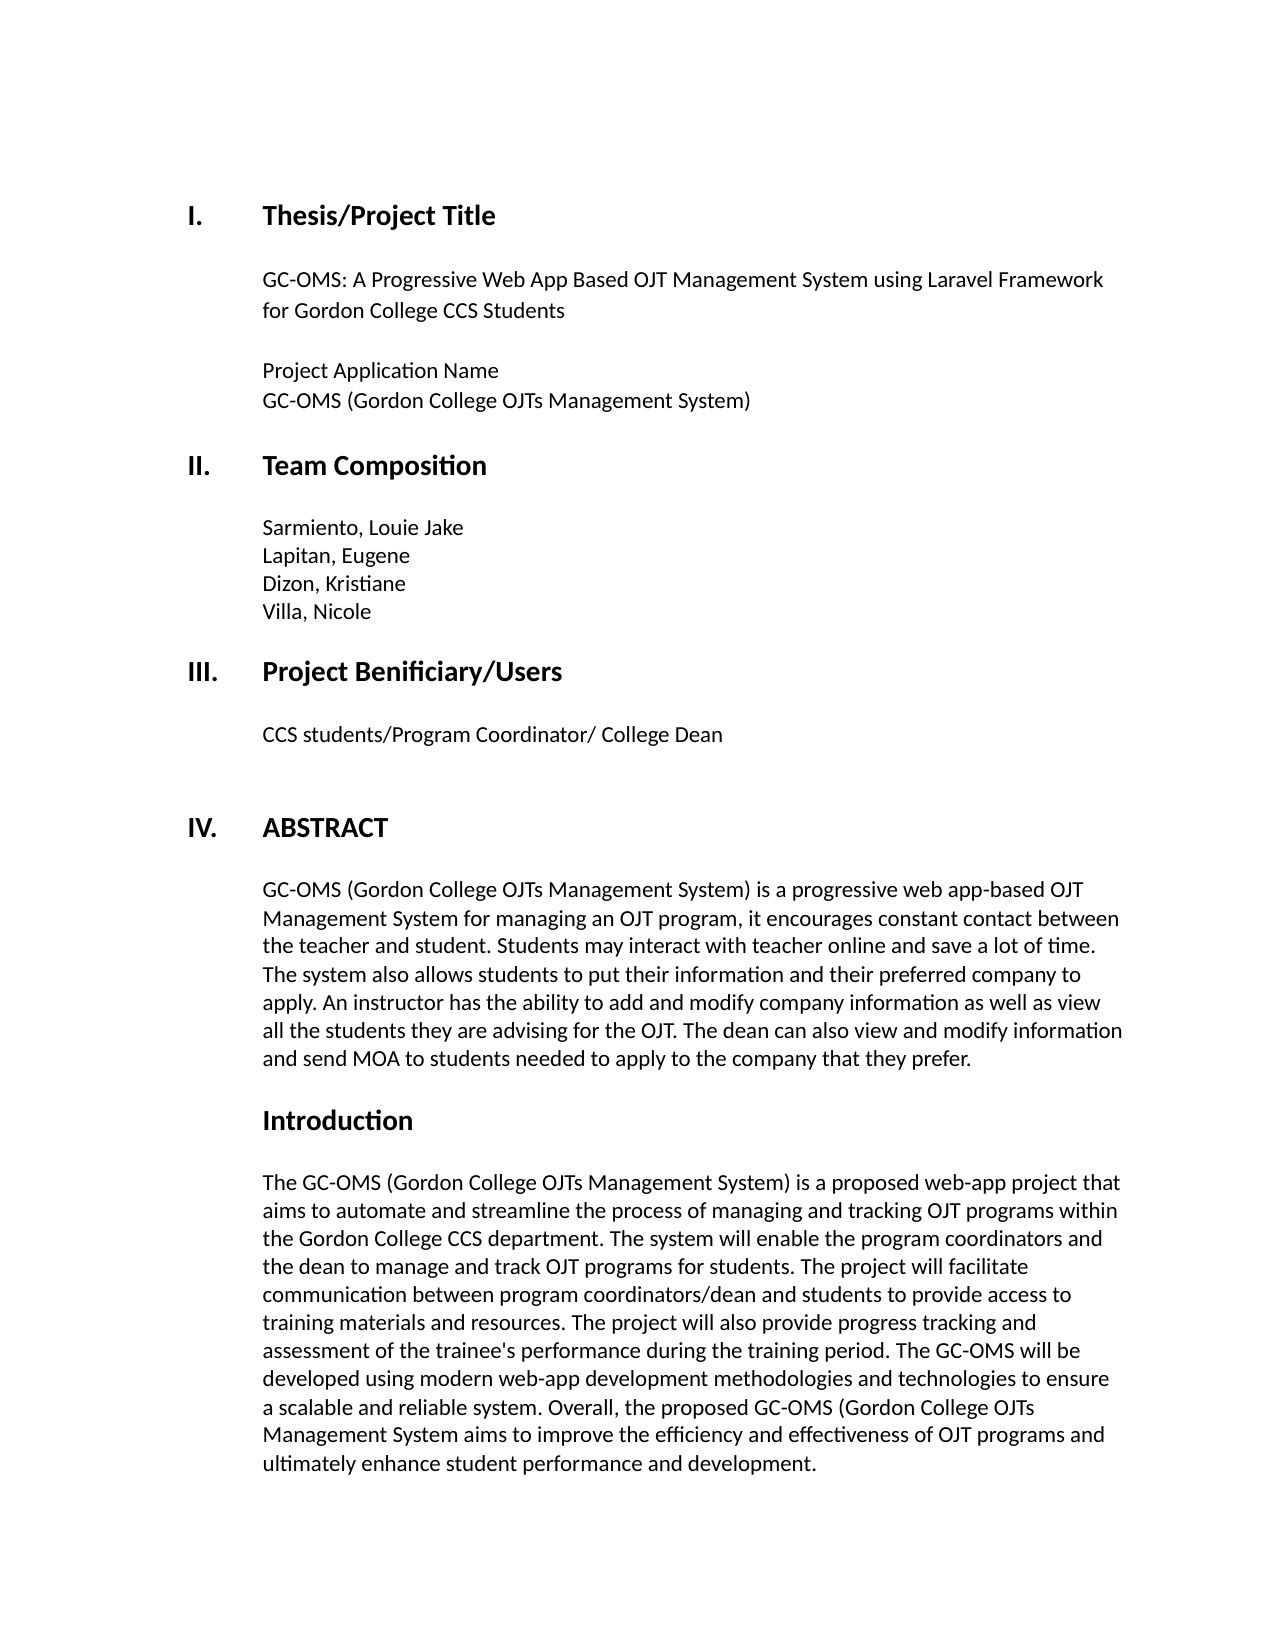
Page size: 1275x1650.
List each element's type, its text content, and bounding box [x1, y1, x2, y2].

list Thesis/Project Title [187, 197, 1125, 232]
list Project Application Name [262, 356, 1125, 384]
list Villa, Nicole [262, 597, 1125, 625]
list GC-OMS: A Progressive Web App Based OJT Management System using Laravel Framework for Gordon College CCS Students [262, 266, 1125, 324]
list GC-OMS (Gordon College OJTs Management System) is a progressive web app-based OJT Management System for managing an OJT program, it encourages constant contact between the teacher and student. Students may interact with teacher online and save a lot of time. The system also allows students to put their information and their preferred company to apply. An instructor has the ability to add and modify company information as well as view all the students they are advising for the OJT. The dean can also view and modify information and send MOA to students needed to apply to the company that they prefer. [262, 876, 1125, 1072]
list GC-OMS (Gordon College OJTs Management System) [262, 386, 1125, 414]
list CCS students/Program Coordinator/ College Dean [262, 720, 1125, 748]
list Team Composition [187, 447, 1125, 482]
list Lapitan, Eugene [262, 541, 1125, 569]
list Introduction [262, 1102, 1125, 1138]
list Dizon, Kristiane [262, 569, 1125, 597]
list The GC-OMS (Gordon College OJTs Management System) is a proposed web-app project that aims to automate and streamline the process of managing and tracking OJT programs within the Gordon College CCS department. The system will enable the program coordinators and the dean to manage and track OJT programs for students. The project will facilitate communication between program coordinators/dean and students to provide access to training materials and resources. The project will also provide progress tracking and assessment of the trainee's performance during the training period. The GC-OMS will be developed using modern web-app development methodologies and technologies to ensure a scalable and reliable system. Overall, the proposed GC-OMS (Gordon College OJTs Management System aims to improve the efficiency and effectiveness of OJT programs and ultimately enhance student performance and development. [262, 1168, 1125, 1477]
list Sarmiento, Louie Jake [262, 513, 1125, 541]
list ABSTRACT [187, 809, 1125, 845]
list Project Benificiary/Users [187, 653, 1125, 689]
